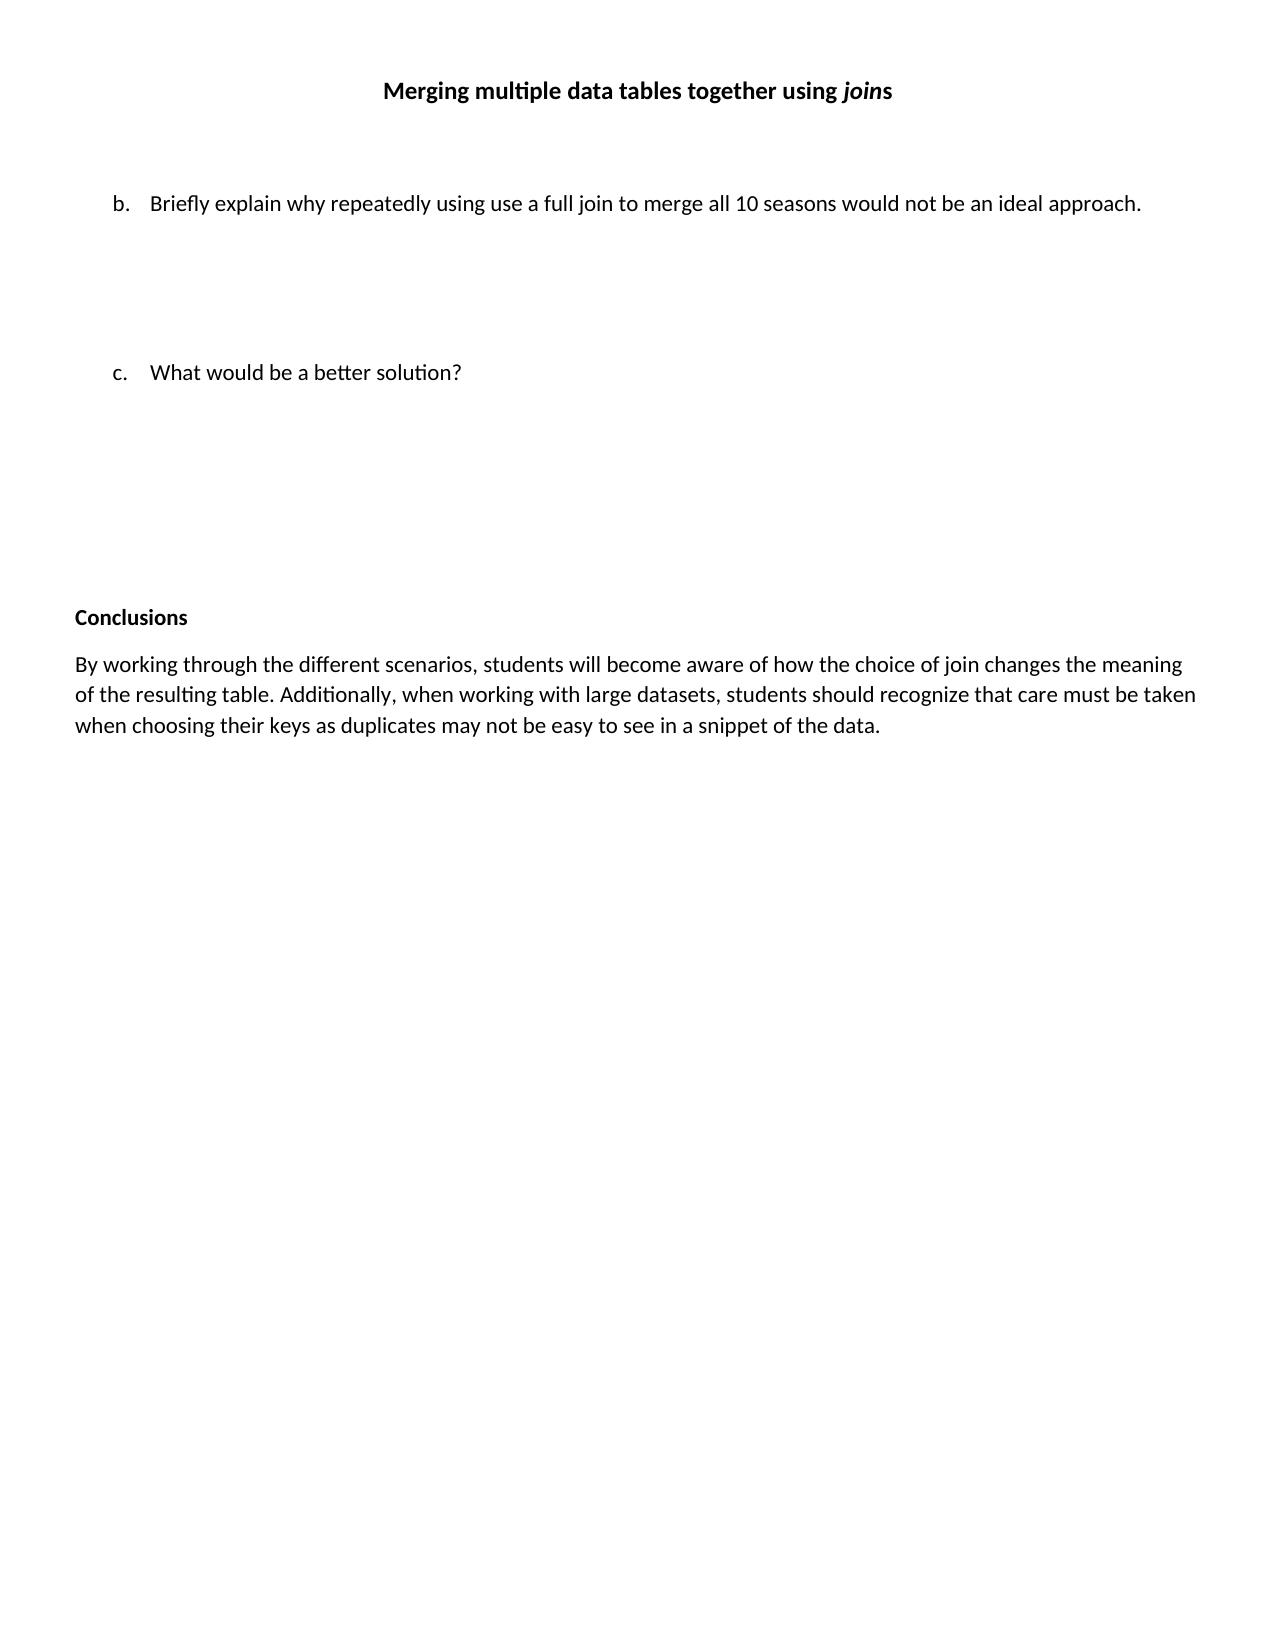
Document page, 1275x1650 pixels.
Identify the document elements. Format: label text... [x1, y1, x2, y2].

text By working through the different scenarios, students will become aware of how the choice of join changes the meaning of the resulting table. Additionally, when working with large datasets, students should recognize that care must be taken when choosing their keys as duplicates may not be easy to see in a snippet of the data. [75, 650, 1200, 739]
text Conclusions [75, 573, 1200, 631]
list Briefly explain why repeatedly using use a full join to merge all 10 seasons would not be an ideal approach. [112, 189, 1200, 218]
list What would be a better solution? [112, 358, 1200, 386]
